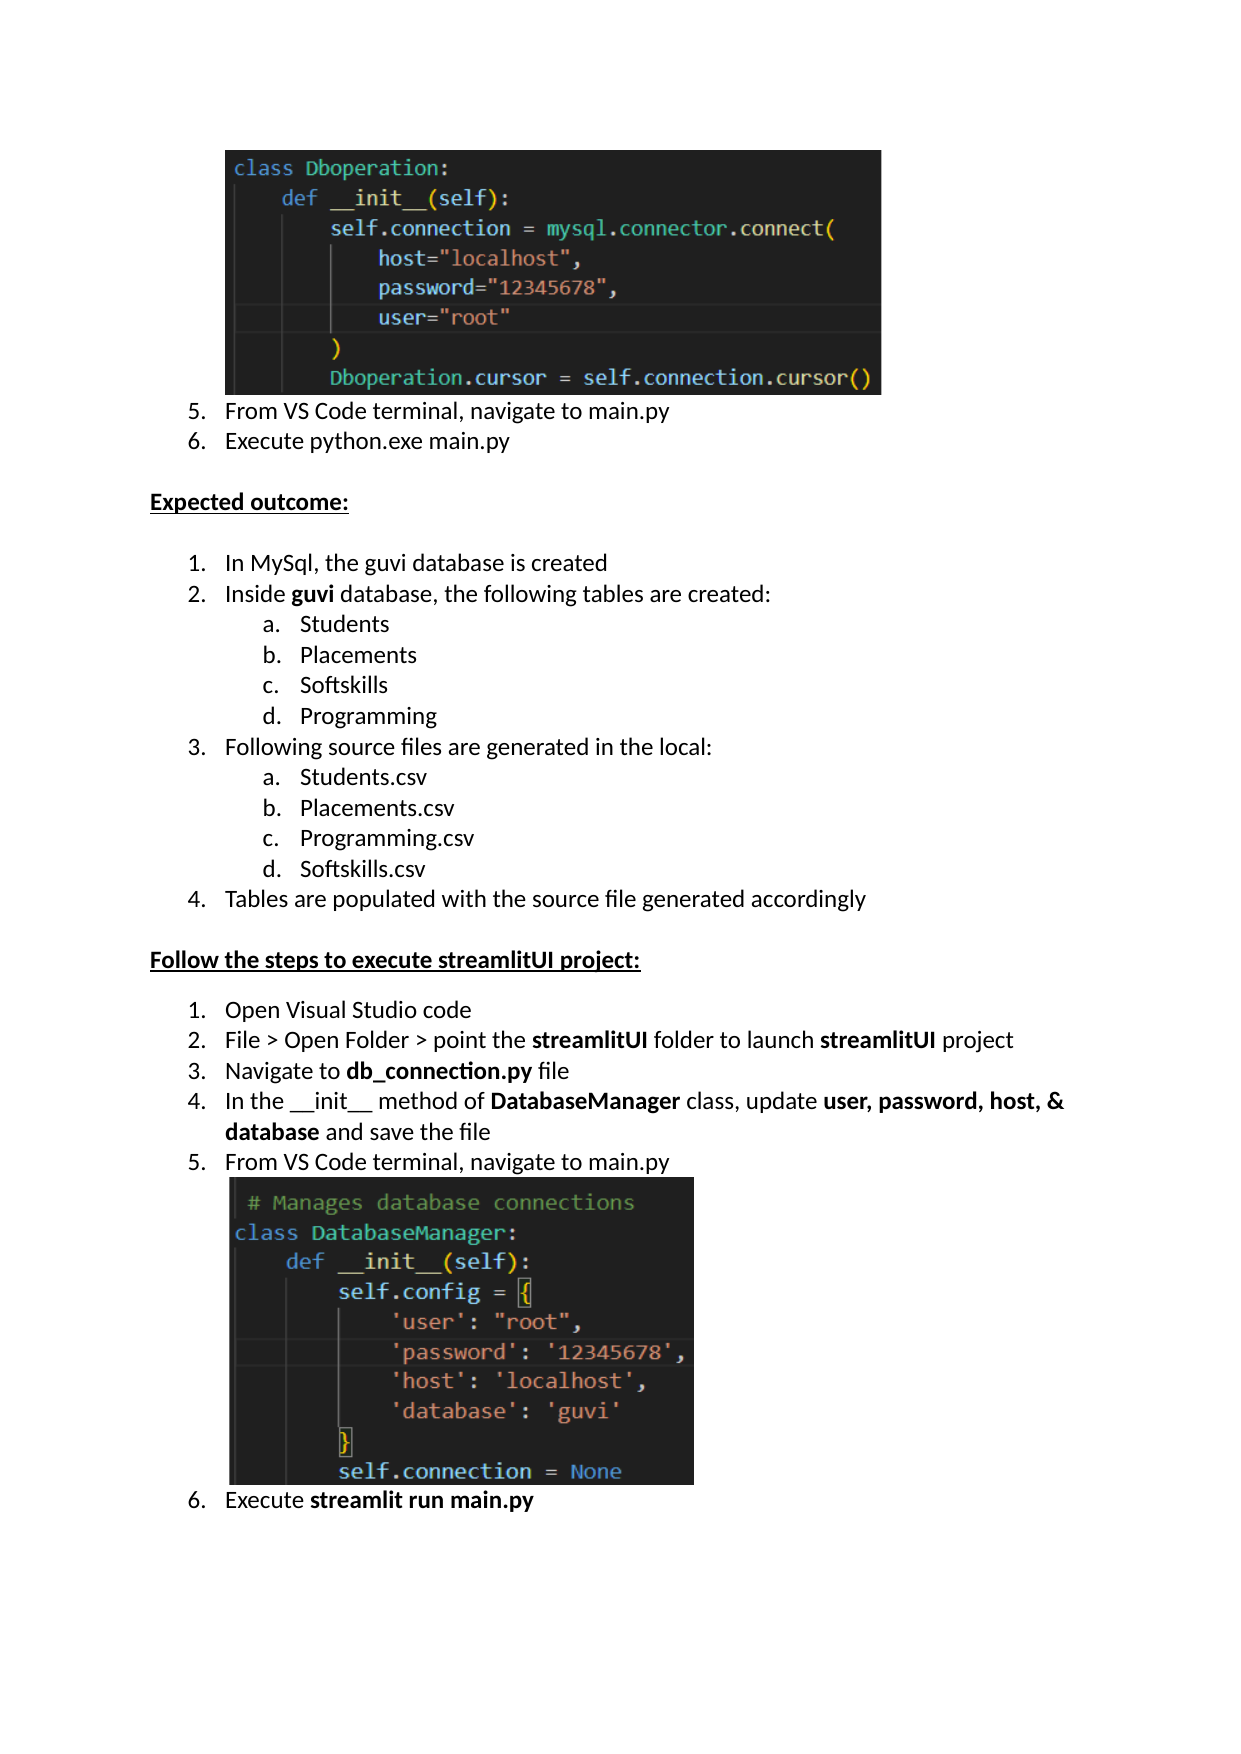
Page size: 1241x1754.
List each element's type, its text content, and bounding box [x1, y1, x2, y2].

list Open Visual Studio code [187, 994, 1090, 1024]
list From VS Code terminal, navigate to main.py [187, 1147, 1090, 1177]
list Softskills [262, 670, 1090, 700]
list Following source files are generated in the local: [187, 731, 1090, 761]
list Programming.csv [262, 822, 1090, 853]
list Inside guvi database, the following tables are created: [187, 578, 1090, 609]
list Tables are populated with the source file generated accordingly [187, 883, 1090, 914]
list In the __init__ method of DatabaseManager class, update user, password, host, & database and save the file [187, 1086, 1090, 1147]
list Execute streamlit run main.py [187, 1484, 1090, 1515]
list Execute python.exe main.py [187, 426, 1090, 456]
list Navigate to db_connection.py file [187, 1055, 1090, 1086]
list Softskills.csv [262, 853, 1090, 883]
picture [229, 1177, 694, 1485]
text Expected outcome: [150, 487, 1090, 517]
list From VS Code terminal, navigate to main.py [187, 395, 1090, 426]
list Programming [262, 700, 1090, 731]
picture [225, 150, 882, 395]
list In MySql, the guvi database is created [187, 548, 1090, 578]
list Students [262, 609, 1090, 639]
list File > Open Folder > point the streamlitUI folder to launch streamlitUI project [187, 1024, 1090, 1055]
list Placements.csv [262, 792, 1090, 822]
text Follow the steps to execute streamlitUI project: [150, 944, 1090, 975]
list Students.csv [262, 761, 1090, 792]
list Placements [262, 639, 1090, 670]
